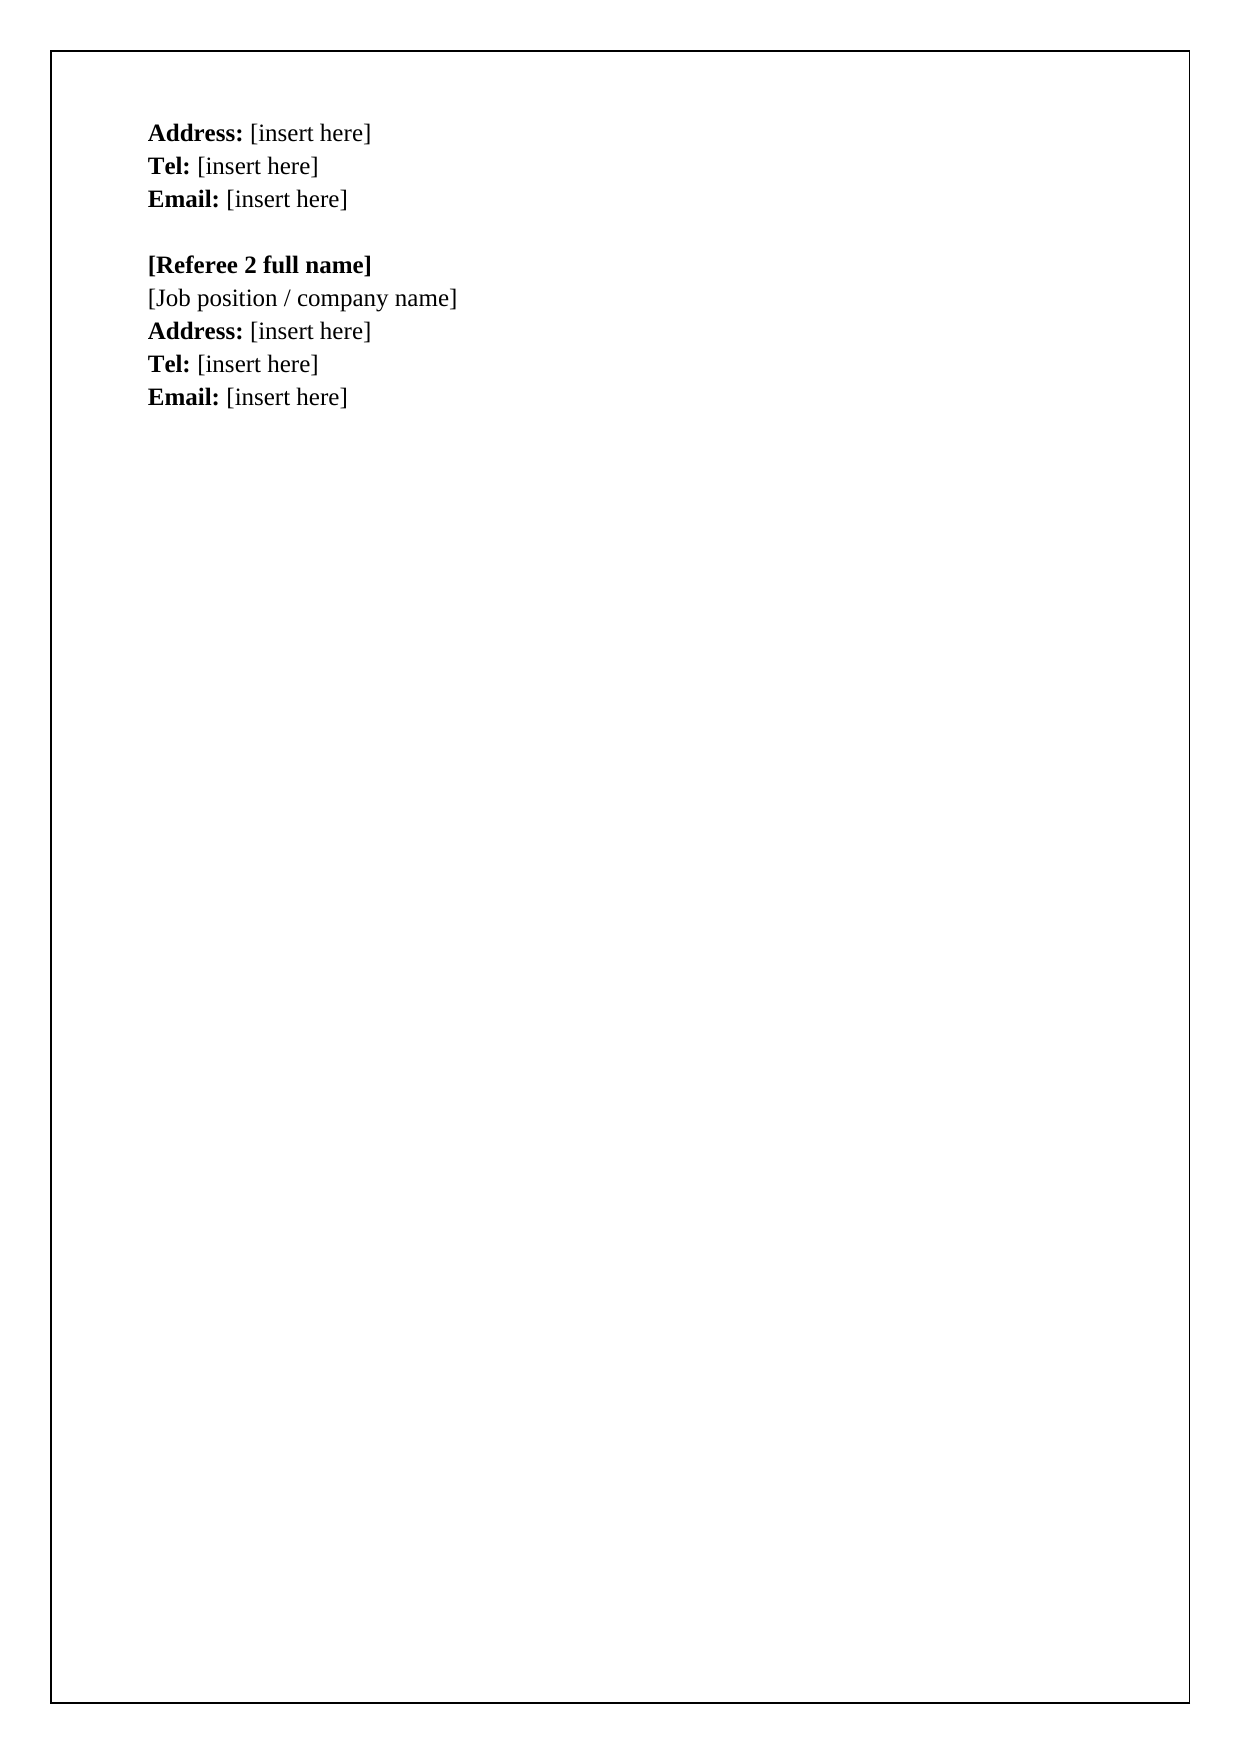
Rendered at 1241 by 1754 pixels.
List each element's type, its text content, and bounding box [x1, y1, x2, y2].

text Address: [insert here] [148, 118, 1033, 147]
text Address: [insert here] [148, 316, 1033, 345]
text Email: [insert here] [148, 382, 1033, 411]
text Tel: [insert here] [148, 151, 1033, 180]
text [Job position / company name] [148, 283, 1033, 312]
text Tel: [insert here] [148, 349, 1033, 378]
text Email: [insert here] [148, 184, 1033, 213]
text [Referee 2 full name] [148, 250, 1033, 279]
